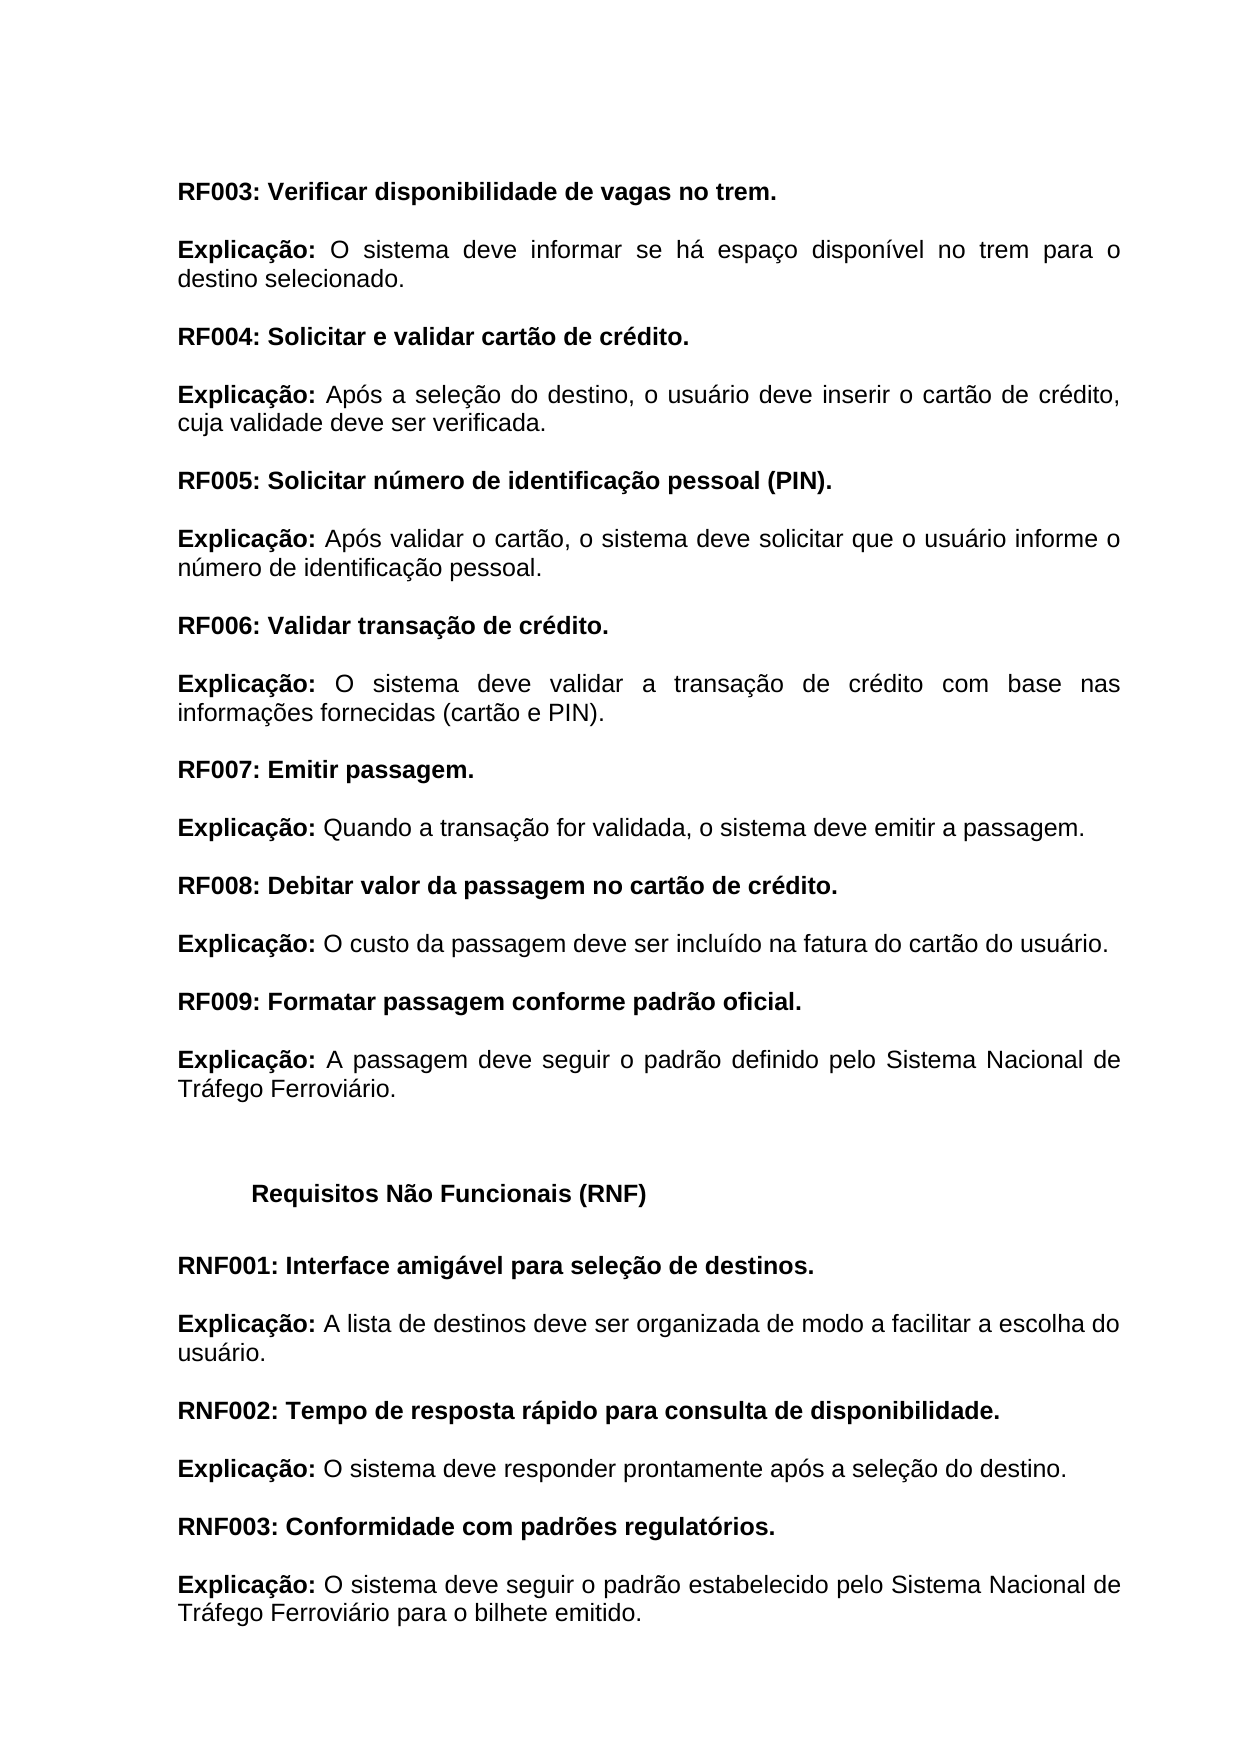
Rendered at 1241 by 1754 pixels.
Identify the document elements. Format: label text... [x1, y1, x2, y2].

text Explicação: O sistema deve informar se há espaço disponível no trem para o destino selecionado. [177, 235, 1122, 293]
text RF006: Validar transação de crédito. [177, 611, 1122, 640]
text RF007: Emitir passagem. [177, 756, 1122, 784]
text RNF001: Interface amigável para seleção de destinos. [177, 1251, 1122, 1280]
text RF005: Solicitar número de identificação pessoal (PIN). [177, 466, 1122, 495]
text Explicação: O custo da passagem deve ser incluído na fatura do cartão do usuário. [177, 929, 1122, 958]
text RNF002: Tempo de resposta rápido para consulta de disponibilidade. [177, 1396, 1122, 1425]
text Explicação: O sistema deve seguir o padrão estabelecido pelo Sistema Nacional de Tráfego Ferroviário para o bilhete emitido. [177, 1570, 1122, 1627]
text Explicação: O sistema deve responder prontamente após a seleção do destino. [177, 1454, 1122, 1483]
text Explicação: Após a seleção do destino, o usuário deve inserir o cartão de crédito, cuja validade deve ser verificada. [177, 380, 1122, 437]
text Explicação: A passagem deve seguir o padrão definido pelo Sistema Nacional de Tráfego Ferroviário. [177, 1045, 1122, 1103]
text RF004: Solicitar e validar cartão de crédito. [177, 322, 1122, 351]
text RF009: Formatar passagem conforme padrão oficial. [177, 987, 1122, 1016]
text RF008: Debitar valor da passagem no cartão de crédito. [177, 871, 1122, 900]
subtitle Requisitos Não Funcionais (RNF) [177, 1179, 1122, 1208]
text RF003: Verificar disponibilidade de vagas no trem. [177, 177, 1122, 206]
text Explicação: Quando a transação for validada, o sistema deve emitir a passagem. [177, 813, 1122, 842]
text Explicação: O sistema deve validar a transação de crédito com base nas informações fornecidas (cartão e PIN). [177, 669, 1122, 726]
text Explicação: Após validar o cartão, o sistema deve solicitar que o usuário informe o número de identificação pessoal. [177, 524, 1122, 582]
text RNF003: Conformidade com padrões regulatórios. [177, 1512, 1122, 1541]
text Explicação: A lista de destinos deve ser organizada de modo a facilitar a escolha do usuário. [177, 1309, 1122, 1367]
